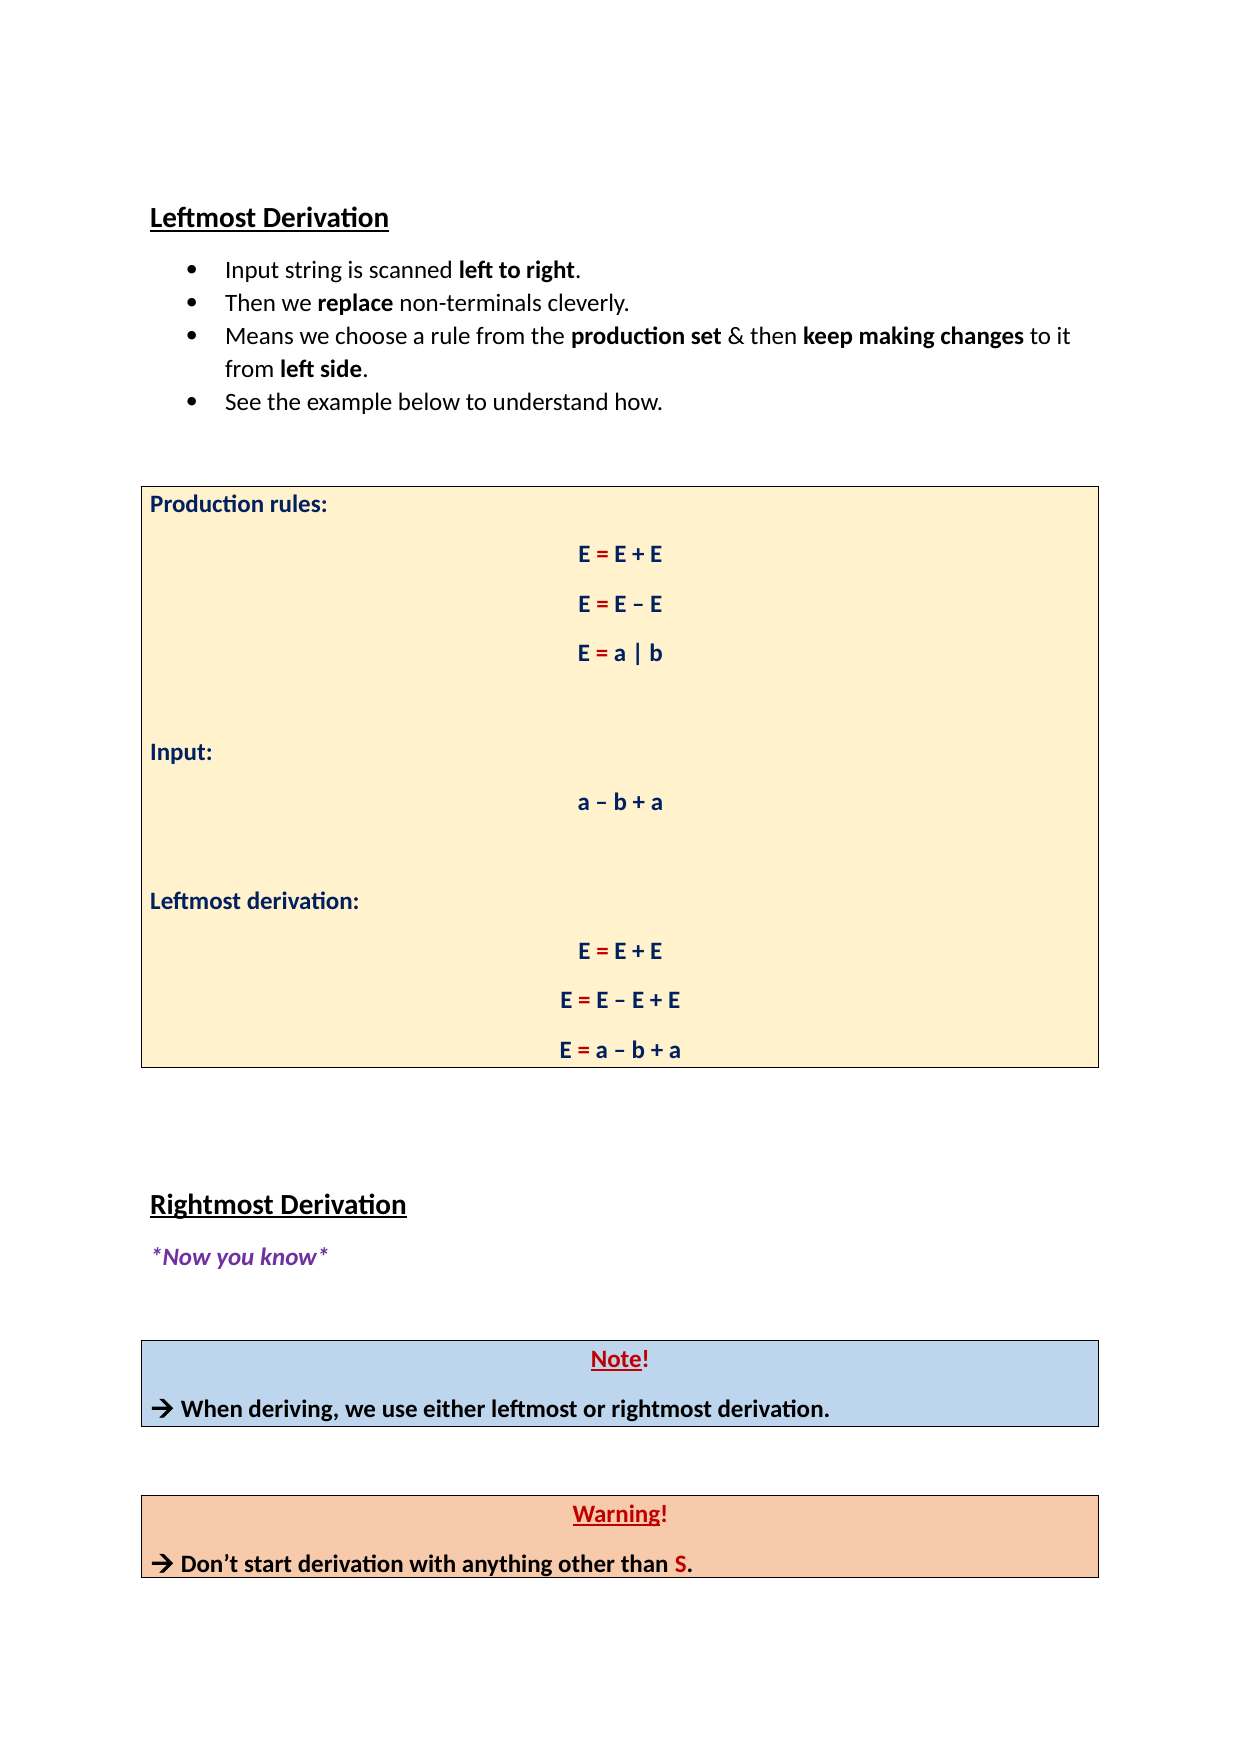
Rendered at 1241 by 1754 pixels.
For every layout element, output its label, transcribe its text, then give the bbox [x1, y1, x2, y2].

text E = E + E [142, 932, 1098, 965]
text When deriving, we use either leftmost or rightmost derivation. [142, 1390, 1098, 1426]
text Warning! [142, 1496, 1098, 1529]
text E = E – E [142, 585, 1098, 618]
list Then we replace non-terminals cleverly. [187, 288, 1090, 318]
list See the example below to understand how. [187, 386, 1090, 417]
list Input string is scanned left to right. [187, 255, 1090, 285]
text E = E + E [142, 535, 1098, 569]
text Leftmost derivation: [142, 882, 1098, 916]
list Means we choose a rule from the production set & then keep making changes to it from left side. [187, 321, 1090, 384]
text Input: [142, 733, 1098, 767]
text E = a | b [142, 634, 1098, 668]
text Production rules: [142, 487, 1098, 519]
text a – b + a [142, 783, 1098, 817]
text Don’t start derivation with anything other than S. [142, 1545, 1098, 1577]
text Rightmost Derivation [150, 1186, 1090, 1222]
text *Now you know* [150, 1241, 1090, 1272]
text E = a – b + a [142, 1031, 1098, 1067]
text E = E – E + E [142, 981, 1098, 1015]
text Leftmost Derivation [150, 199, 1090, 235]
text Note! [142, 1341, 1098, 1374]
